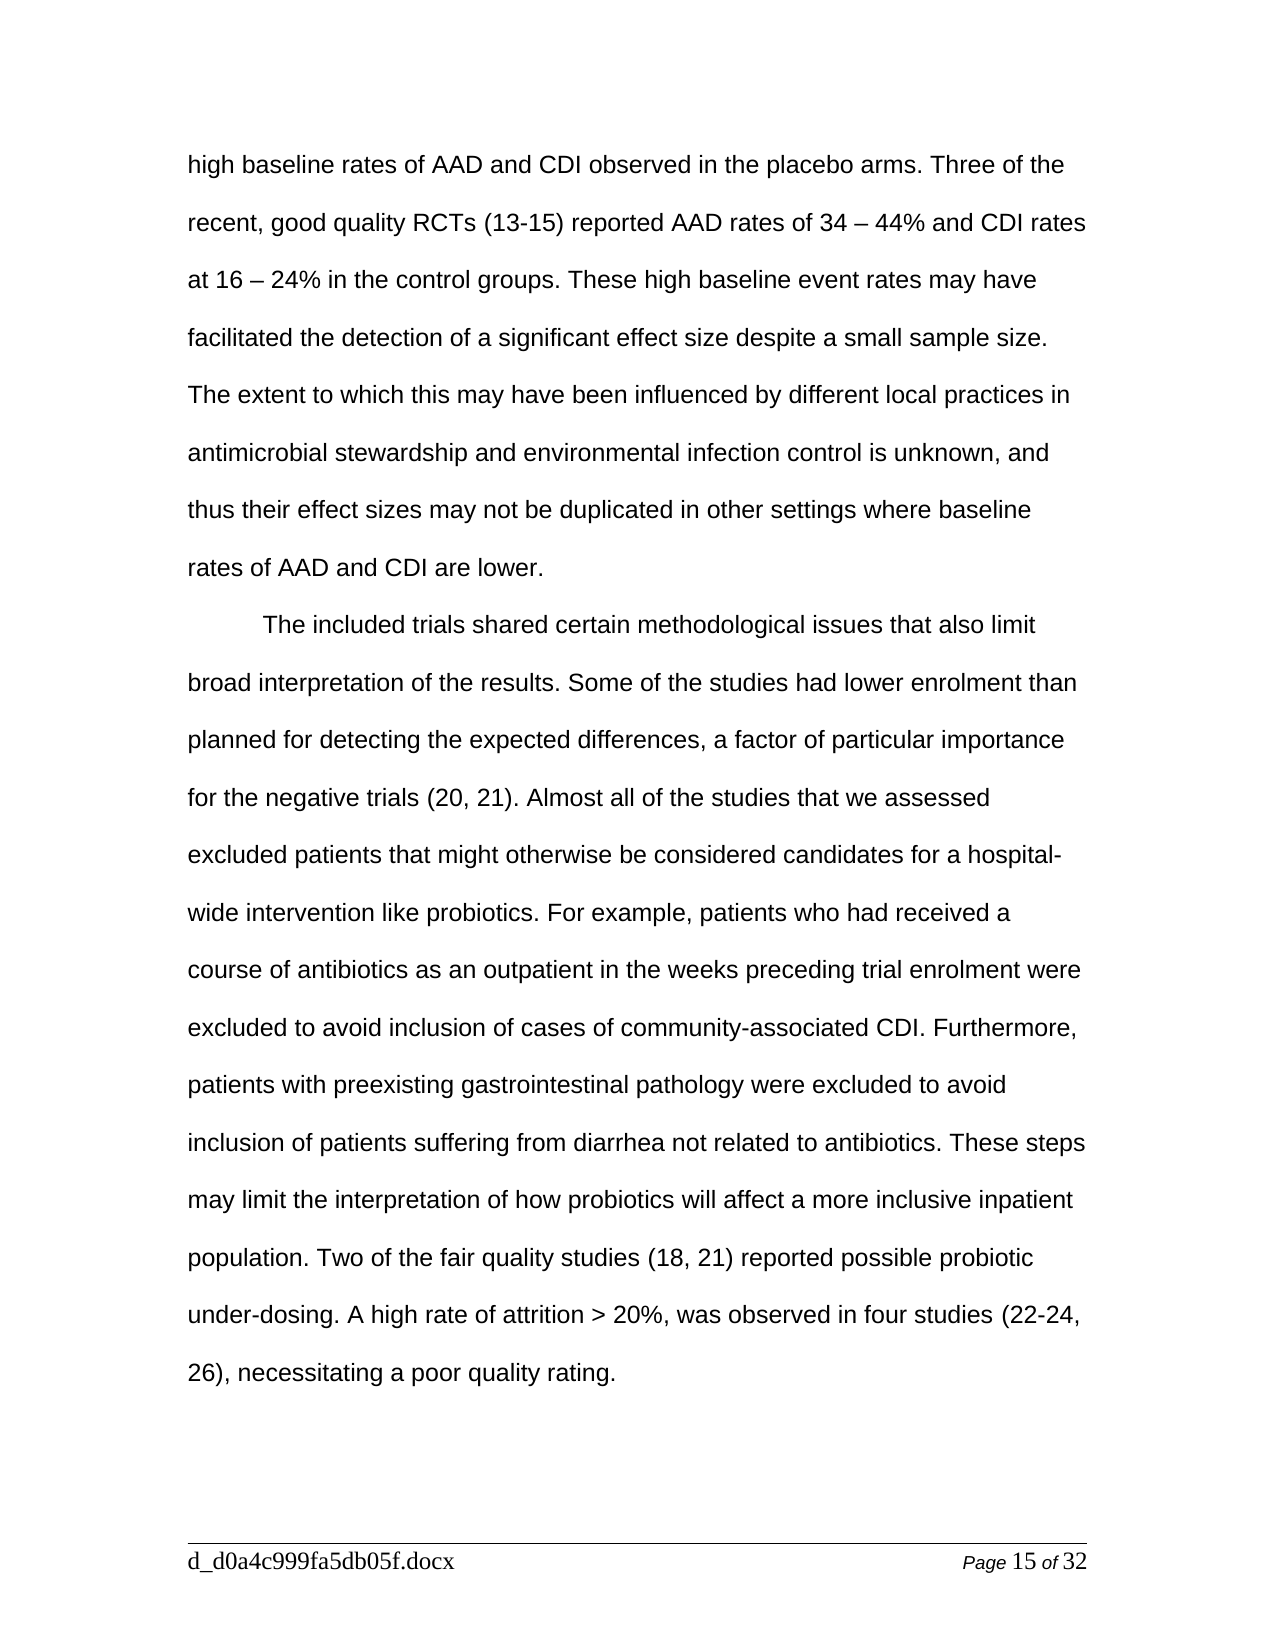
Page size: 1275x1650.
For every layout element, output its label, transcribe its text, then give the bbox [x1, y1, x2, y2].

text The included trials shared certain methodological issues that also limit broad interpretation of the results. Some of the studies had lower enrolment than planned for detecting the expected differences, a factor of particular importance for the negative trials (20, 21). Almost all of the studies that we assessed excluded patients that might otherwise be considered candidates for a hospital-wide intervention like probiotics. For example, patients who had received a course of antibiotics as an outpatient in the weeks preceding trial enrolment were excluded to avoid inclusion of cases of community-associated CDI. Furthermore, patients with preexisting gastrointestinal pathology were excluded to avoid inclusion of patients suffering from diarrhea not related to antibiotics. These steps may limit the interpretation of how probiotics will affect a more inclusive inpatient population. Two of the fair quality studies (18, 21) reported possible probiotic under-dosing. A high rate of attrition > 20%, was observed in four studies (22-24, 26), necessitating a poor quality rating. [187, 610, 1087, 1386]
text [187, 150, 1087, 581]
